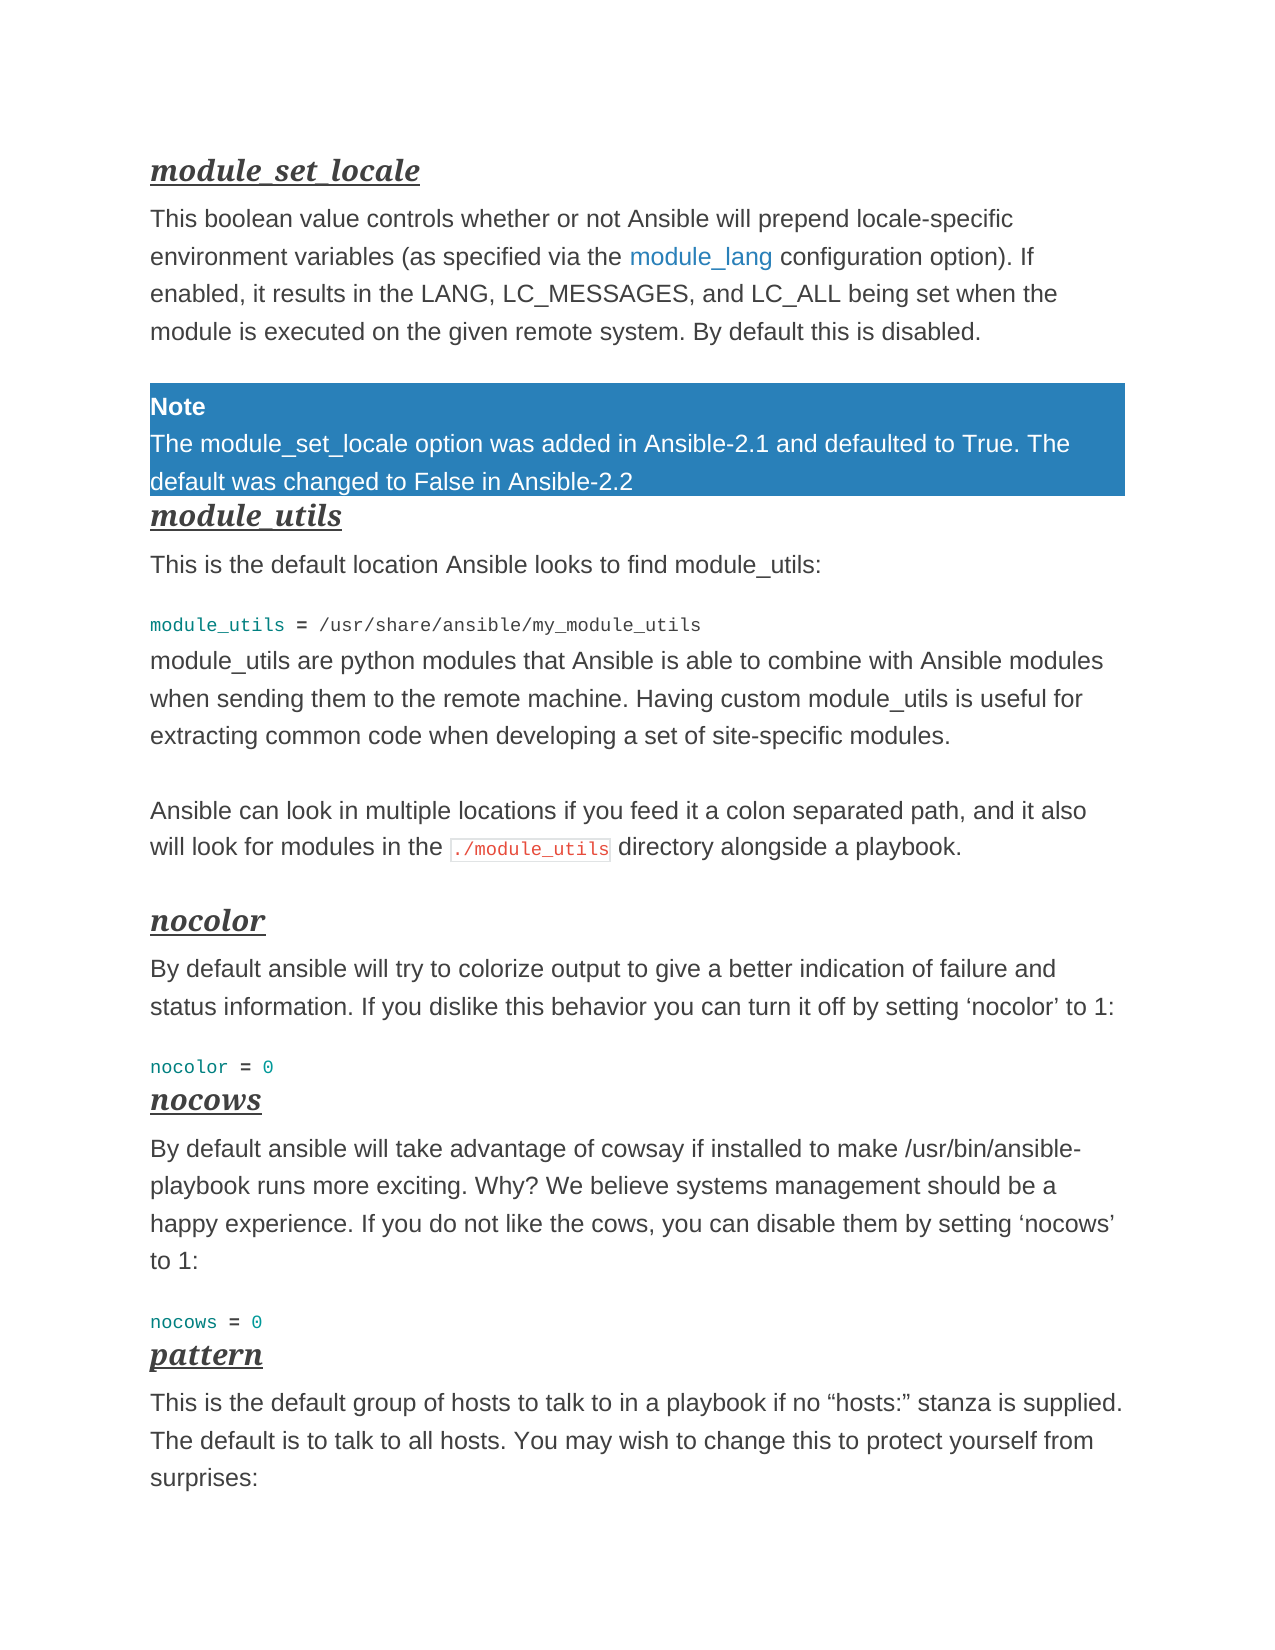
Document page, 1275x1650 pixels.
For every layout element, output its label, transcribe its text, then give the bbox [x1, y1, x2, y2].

text module_utils are python modules that Ansible is able to combine with Ansible modules when sending them to the remote machine. Having custom module_utils is useful for extracting common code when developing a set of site-specific modules. [150, 637, 1125, 750]
text By default ansible will take advantage of cowsay if installed to make /usr/bin/ansible-playbook runs more exciting. Why? We believe systems management should be a happy experience. If you do not like the cows, you can disable them by setting ‘nocows’ to 1: [150, 1125, 1125, 1275]
text This is the default group of hosts to talk to in a playbook if no “hosts:” stanza is supplied. The default is to talk to all hosts. You may wish to change this to protect yourself from surprises: [150, 1379, 1125, 1492]
text The module_set_locale option was added in Ansible-2.1 and defaulted to True. The default was changed to False in Ansible-2.2 [150, 421, 1125, 496]
text This boolean value controls whether or not Ansible will prepend locale-specific environment variables (as specified via the module_lang configuration option). If enabled, it results in the LANG, LC_MESSAGES, and LC_ALL being set when the module is executed on the given remote system. By default this is disabled. [150, 196, 1125, 346]
text By default ansible will try to colorize output to give a better indication of failure and status information. If you dislike this behavior you can turn it off by setting ‘nocolor’ to 1: [150, 946, 1125, 1021]
text nocows = 0 [150, 1312, 1125, 1334]
subtitle module_utils [150, 496, 1125, 535]
text nocolor = 0 [150, 1058, 1125, 1079]
text Note [150, 383, 1125, 421]
text This is the default location Ansible looks to find module_utils: [150, 541, 1125, 579]
subtitle nocolor [150, 900, 1125, 940]
subtitle module_set_locale [150, 150, 1125, 190]
subtitle nocows [150, 1079, 1125, 1119]
text Ansible can look in multiple locations if you feed it a colon separated path, and it also will look for modules in the ./module_utils directory alongside a playbook. [150, 787, 1125, 862]
text module_utils = /usr/share/ansible/my_module_utils [150, 616, 1125, 637]
subtitle pattern [150, 1334, 1125, 1373]
